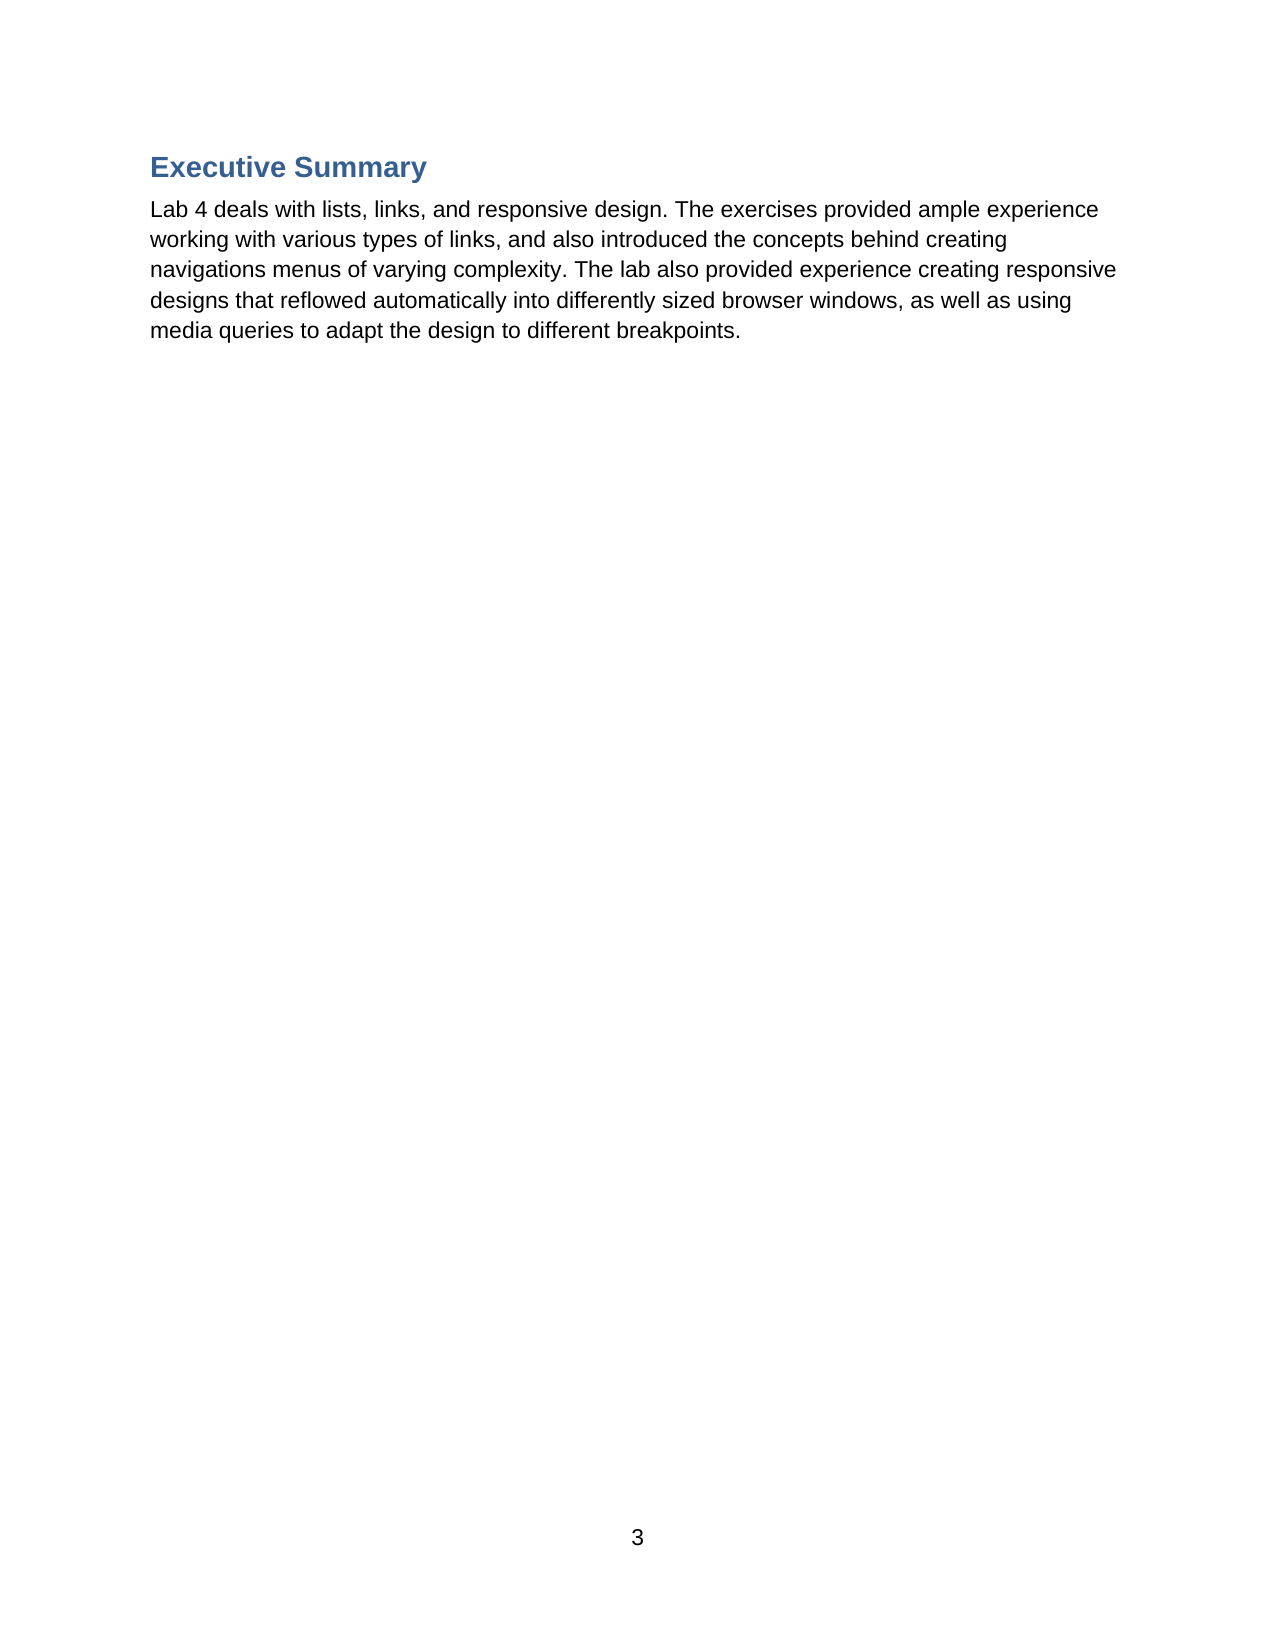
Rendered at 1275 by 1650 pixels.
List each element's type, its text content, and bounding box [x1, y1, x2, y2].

subtitle Executive Summary [150, 150, 1125, 183]
text Lab 4 deals with lists, links, and responsive design. The exercises provided ample experience working with various types of links, and also introduced the concepts behind creating navigations menus of varying complexity. The lab also provided experience creating responsive designs that reflowed automatically into differently sized browser windows, as well as using media queries to adapt the design to different breakpoints. [150, 196, 1125, 343]
